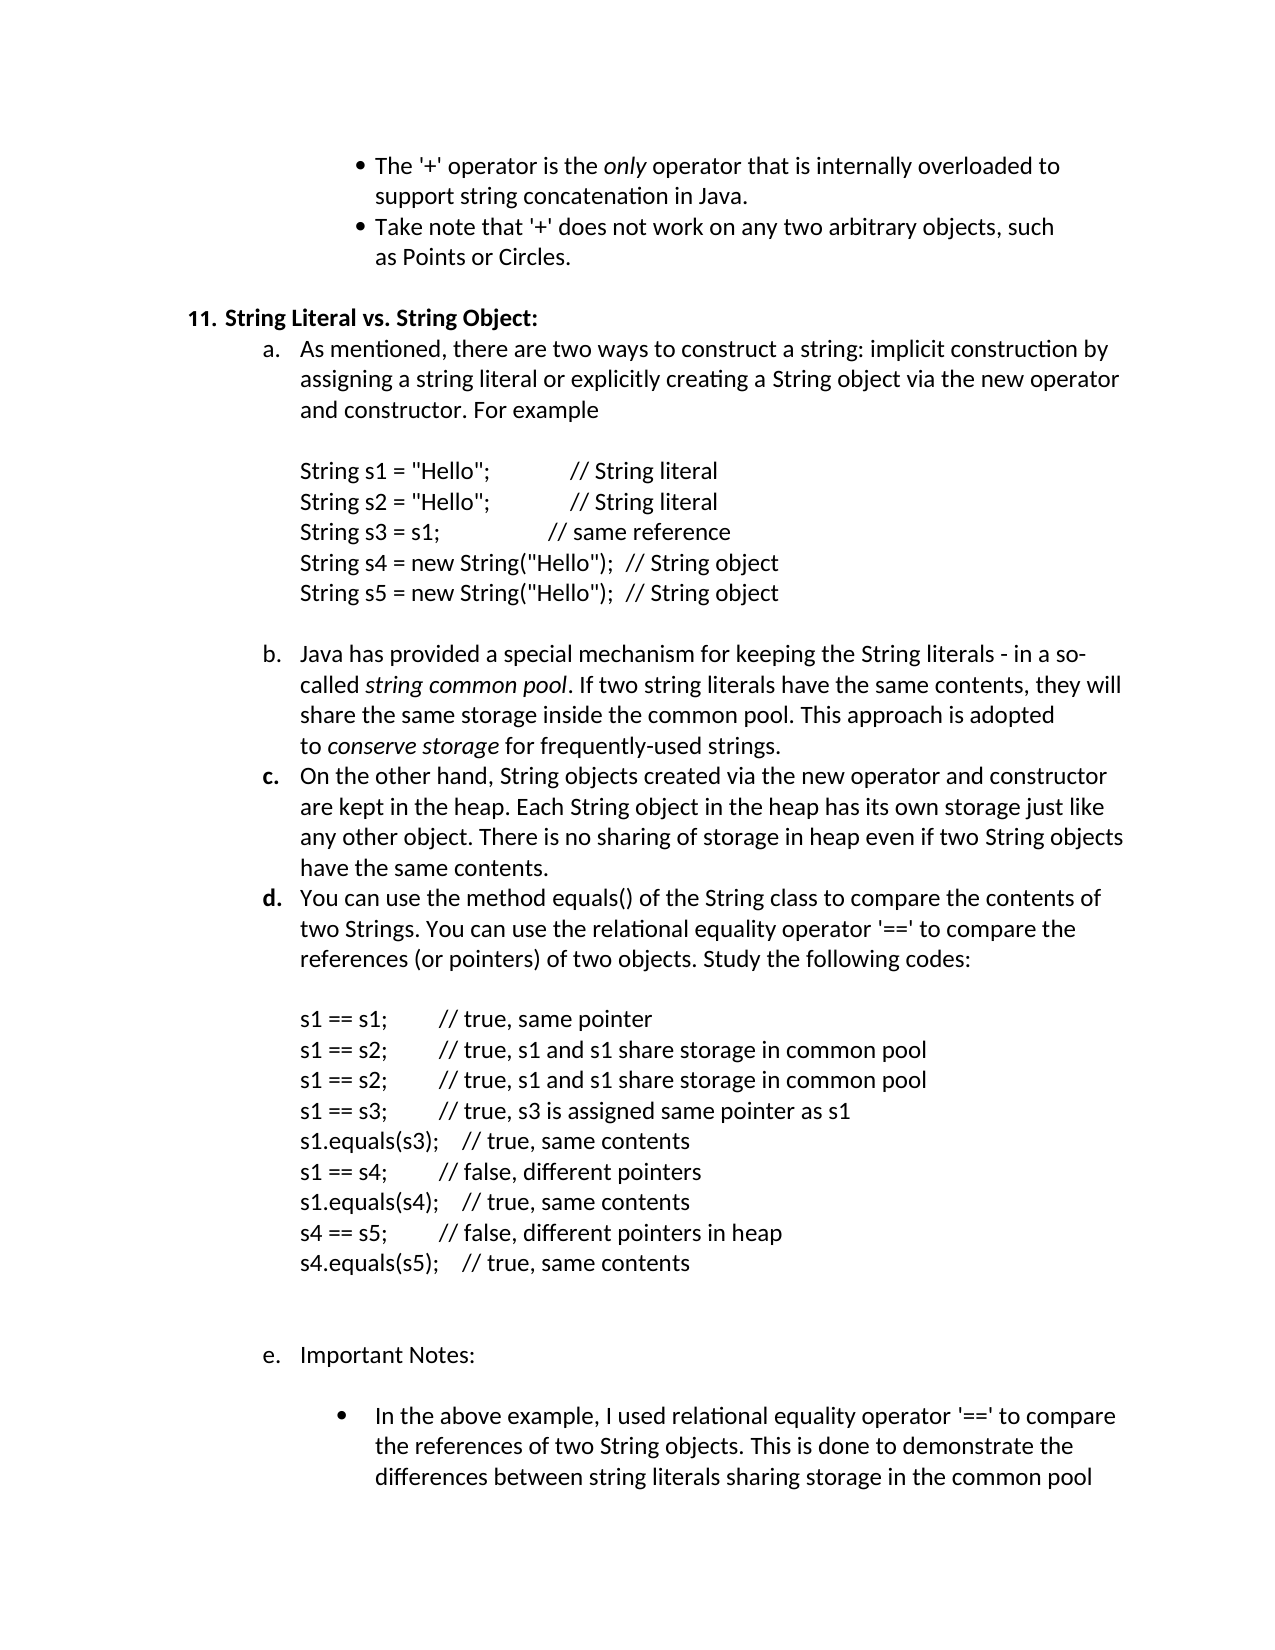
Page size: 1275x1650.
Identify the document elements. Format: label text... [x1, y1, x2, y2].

list Important Notes: [262, 1339, 1125, 1369]
list String Literal vs. String Object: [187, 303, 1125, 333]
list String s2 = "Hello"; // String literal [300, 486, 1125, 516]
list Take note that '+' does not work on any two arbitrary objects, such as Points or Circles. [356, 211, 1125, 272]
list String s4 = new String("Hello"); // String object [225, 547, 1125, 577]
list The '+' operator is the only operator that is internally overloaded to support string concatenation in Java. [356, 150, 1125, 211]
text s1 == s2; // true, s1 and s1 share storage in common pool [225, 1064, 1125, 1095]
text s1 == s2; // true, s1 and s1 share storage in common pool [225, 1034, 1125, 1064]
list Java has provided a special mechanism for keeping the String literals - in a so-called string common pool. If two string literals have the same contents, they will share the same storage inside the common pool. This approach is adopted to conserve storage for frequently-used strings. [262, 638, 1125, 760]
text s1 == s1; // true, same pointer [225, 1003, 1125, 1034]
list String s3 = s1; // same reference [225, 516, 1125, 547]
text s1 == s4; // false, different pointers [225, 1156, 1125, 1186]
text s1.equals(s4); // true, same contents [225, 1186, 1125, 1217]
text s4 == s5; // false, different pointers in heap [225, 1217, 1125, 1247]
list String s1 = "Hello"; // String literal [225, 455, 1125, 486]
text s1.equals(s3); // true, same contents [225, 1125, 1125, 1156]
text s1 == s3; // true, s3 is assigned same pointer as s1 [225, 1095, 1125, 1125]
list You can use the method equals() of the String class to compare the contents of two Strings. You can use the relational equality operator '==' to compare the references (or pointers) of two objects. Study the following codes: [262, 882, 1125, 974]
list On the other hand, String objects created via the new operator and constructor are kept in the heap. Each String object in the heap has its own storage just like any other object. There is no sharing of storage in heap even if two String objects have the same contents. [262, 760, 1125, 882]
text s4.equals(s5); // true, same contents [225, 1247, 1125, 1278]
list String s5 = new String("Hello"); // String object [225, 577, 1125, 608]
